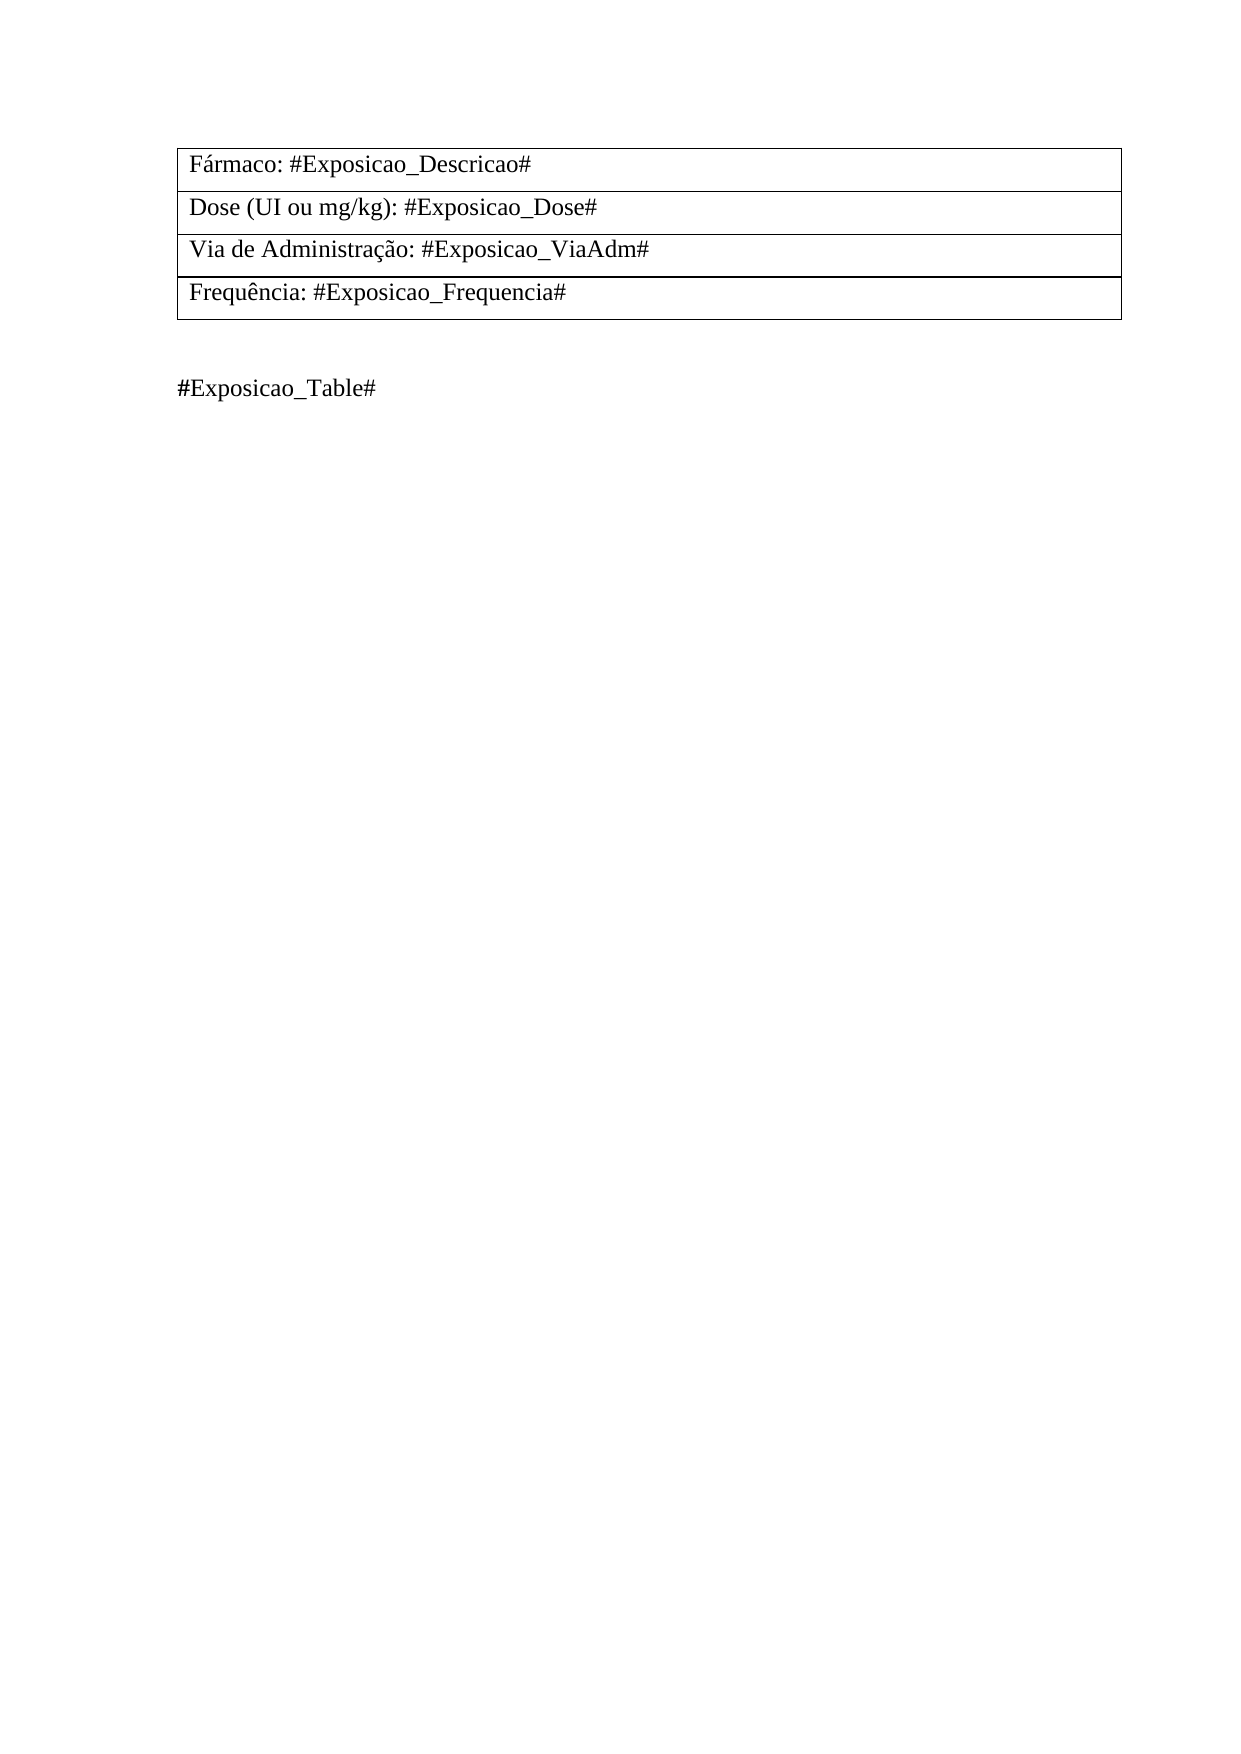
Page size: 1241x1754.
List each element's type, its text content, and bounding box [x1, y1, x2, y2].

text #Exposicao_Table# [177, 373, 1063, 402]
table_cell Frequência: #Exposicao_Frequencia# [178, 278, 1121, 319]
table_cell Via de Administração: #Exposicao_ViaAdm# [178, 235, 1121, 276]
table_cell Dose (UI ou mg/kg): #Exposicao_Dose# [178, 192, 1121, 233]
table_header Fármaco: #Exposicao_Descricao# [178, 149, 1121, 191]
